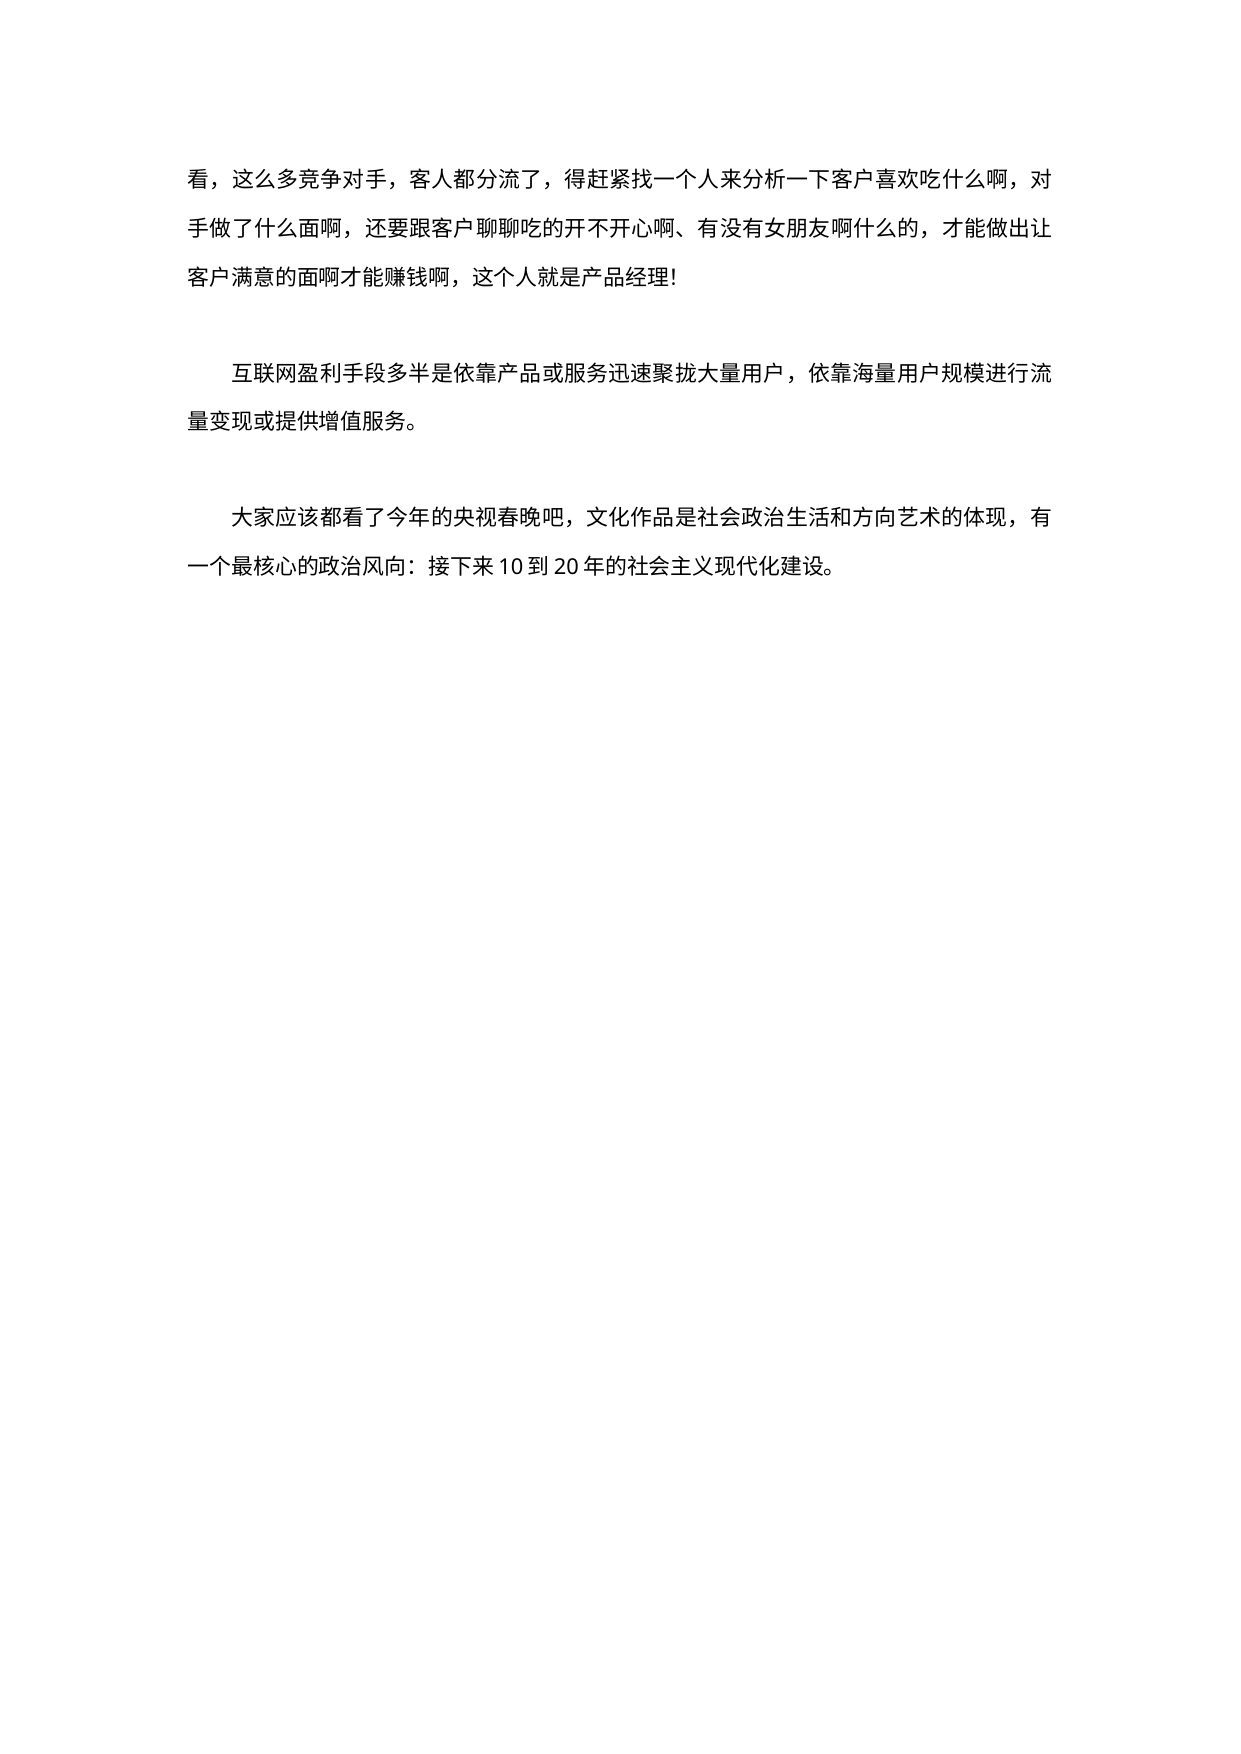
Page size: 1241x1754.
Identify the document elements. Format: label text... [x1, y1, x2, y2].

text 互联网盈利手段多半是依靠产品或服务迅速聚拢大量用户，依靠海量用户规模进行流量变现或提供增值服务。 [187, 355, 1053, 436]
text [187, 162, 1053, 292]
text 大家应该都看了今年的央视春晚吧，文化作品是社会政治生活和方向艺术的体现，有一个最核心的政治风向：接下来10到20年的社会主义现代化建设。 [187, 500, 1053, 581]
